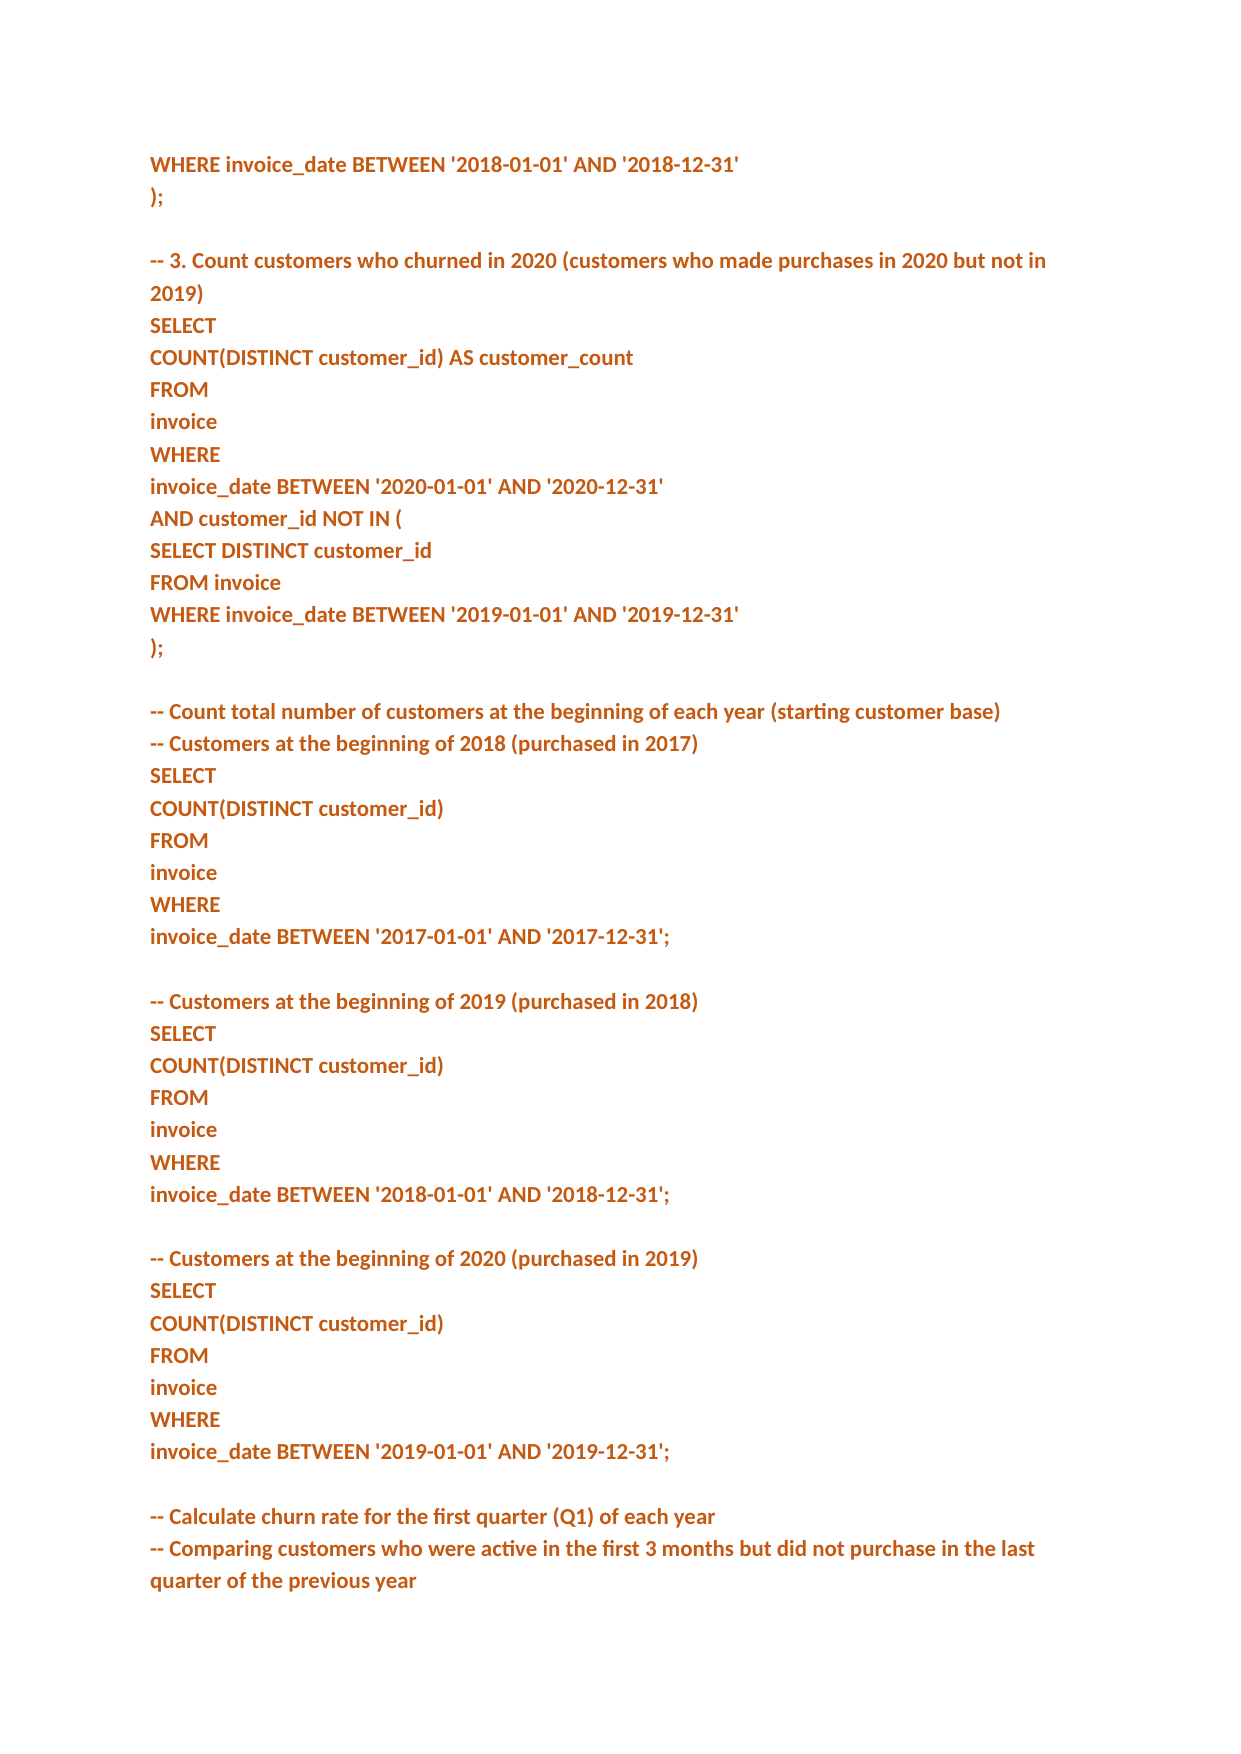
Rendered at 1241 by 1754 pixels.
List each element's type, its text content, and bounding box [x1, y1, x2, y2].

text SELECT [150, 762, 1090, 789]
text FROM [150, 1083, 1090, 1111]
text COUNT(DISTINCT customer_id) [150, 794, 1090, 822]
text WHERE invoice_date BETWEEN '2019-01-01' AND '2019-12-31' [150, 601, 1090, 629]
text SELECT DISTINCT customer_id [150, 536, 1090, 564]
text -- Customers at the beginning of 2020 (purchased in 2019) [150, 1244, 1090, 1272]
text WHERE [150, 1405, 1090, 1433]
text invoice_date BETWEEN '2020-01-01' AND '2020-12-31' [150, 472, 1090, 500]
text SELECT [150, 1019, 1090, 1047]
text AND customer_id NOT IN ( [150, 504, 1090, 532]
text FROM invoice [150, 568, 1090, 596]
text ); [150, 633, 1090, 661]
text invoice_date BETWEEN '2018-01-01' AND '2018-12-31'; [150, 1180, 1090, 1208]
text invoice [150, 1373, 1090, 1401]
text invoice [150, 407, 1090, 436]
text invoice_date BETWEEN '2019-01-01' AND '2019-12-31'; [150, 1437, 1090, 1466]
text WHERE [150, 440, 1090, 468]
text SELECT [150, 311, 1090, 339]
text FROM [150, 826, 1090, 854]
text FROM [150, 1341, 1090, 1369]
text invoice [150, 858, 1090, 886]
text -- Comparing customers who were active in the first 3 months but did not purchase in the last quarter of the previous year [150, 1534, 1090, 1594]
text ); [150, 182, 1090, 210]
text invoice_date BETWEEN '2017-01-01' AND '2017-12-31'; [150, 922, 1090, 951]
text SELECT [150, 1277, 1090, 1304]
text invoice [150, 1116, 1090, 1144]
text COUNT(DISTINCT customer_id) AS customer_count [150, 343, 1090, 371]
text -- Customers at the beginning of 2018 (purchased in 2017) [150, 729, 1090, 757]
text FROM [150, 375, 1090, 403]
text COUNT(DISTINCT customer_id) [150, 1051, 1090, 1079]
text -- Customers at the beginning of 2019 (purchased in 2018) [150, 987, 1090, 1015]
text -- 3. Count customers who churned in 2020 (customers who made purchases in 2020 but not in 2019) [150, 247, 1090, 307]
text -- Count total number of customers at the beginning of each year (starting customer base) [150, 697, 1090, 725]
text COUNT(DISTINCT customer_id) [150, 1309, 1090, 1337]
text -- Calculate churn rate for the first quarter (Q1) of each year [150, 1502, 1090, 1530]
text WHERE [150, 1148, 1090, 1176]
text WHERE invoice_date BETWEEN '2018-01-01' AND '2018-12-31' [150, 150, 1090, 178]
text WHERE [150, 890, 1090, 918]
